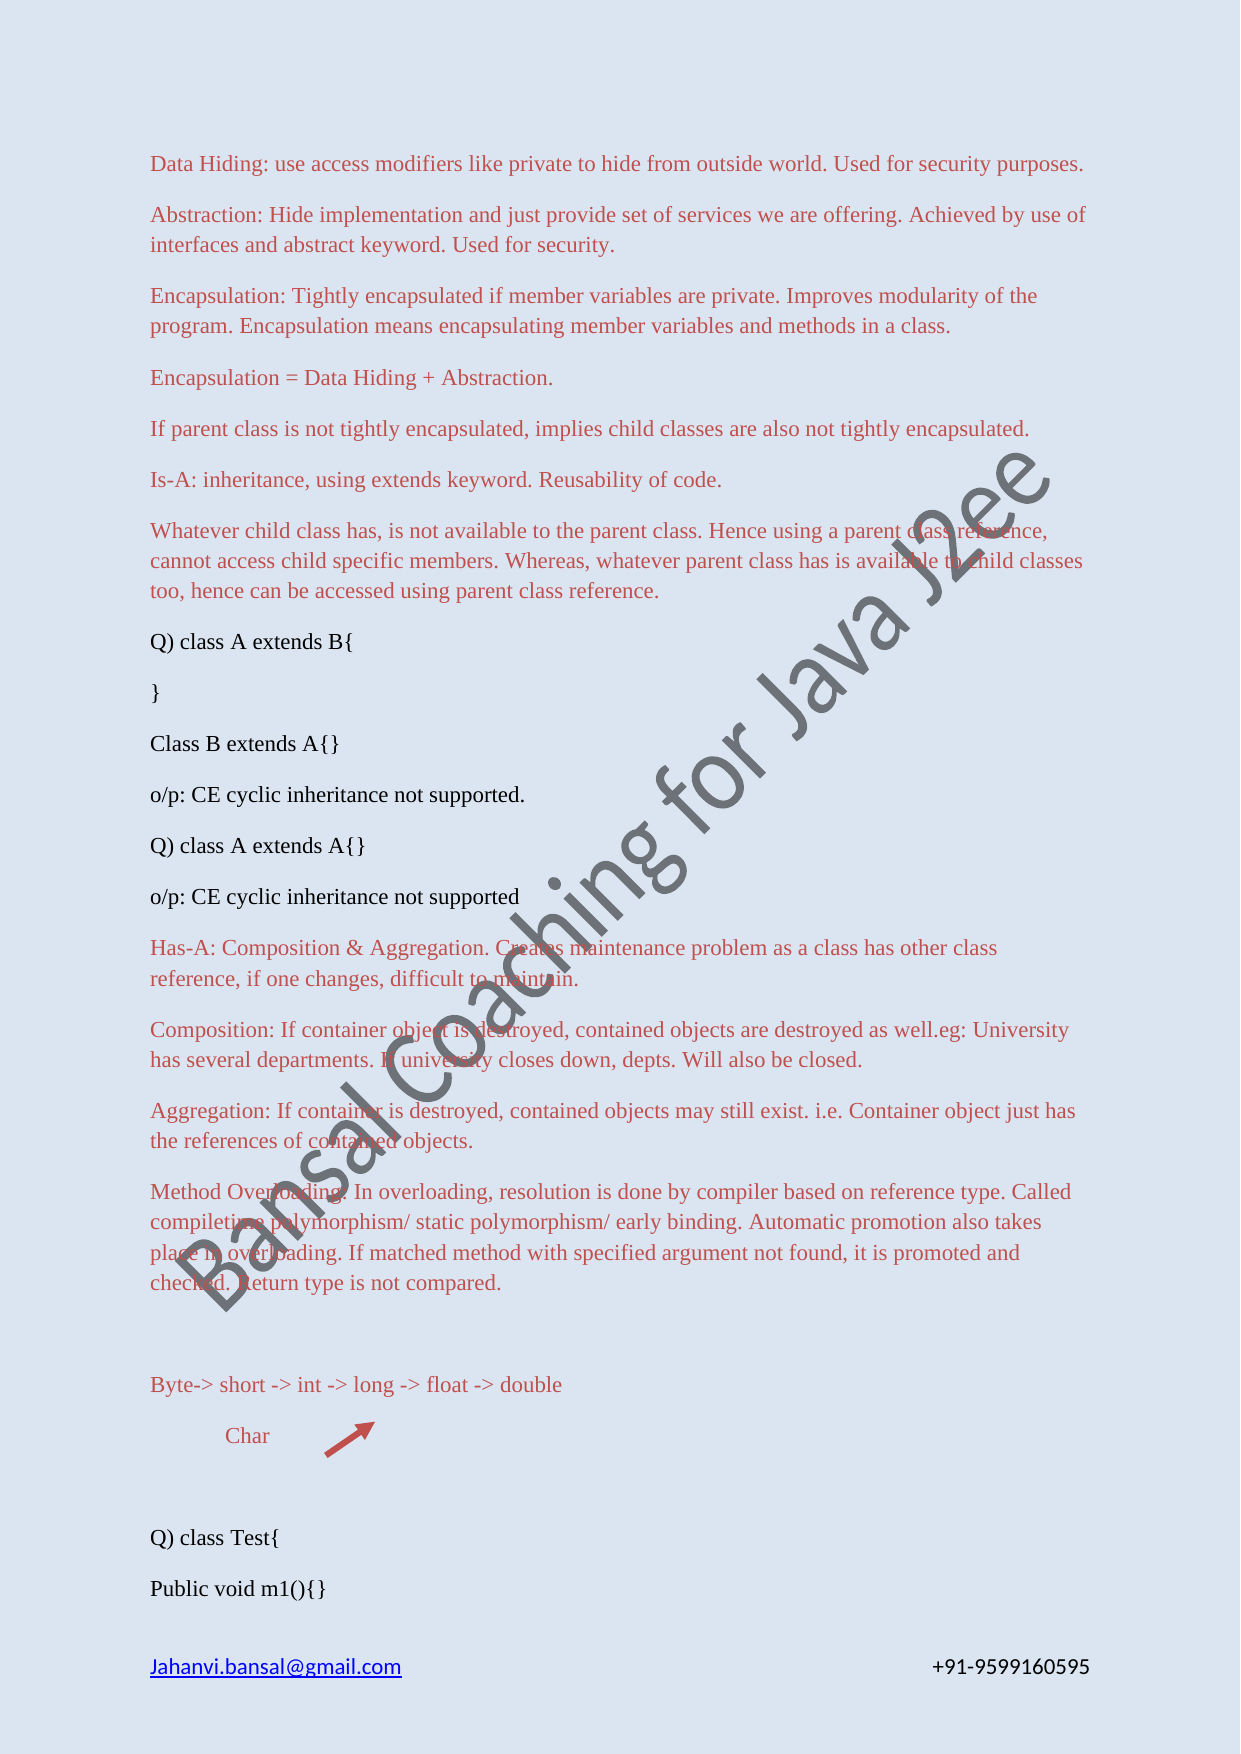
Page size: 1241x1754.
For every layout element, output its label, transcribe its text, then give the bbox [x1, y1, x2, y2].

text Composition: If container object is destroyed, contained objects are destroyed as well.eg: University has several departments. If university closes down, depts. Will also be closed. [150, 1016, 1090, 1072]
text Encapsulation = Data Hiding + Abstraction. [150, 363, 1090, 390]
text Q) class Test{ [150, 1524, 1090, 1550]
text If parent class is not tightly encapsulated, implies child classes are also not tightly encapsulated. [150, 414, 1090, 441]
text Method Overloading: In overloading, resolution is done by compiler based on reference type. Called compiletime polymorphism/ static polymorphism/ early binding. Automatic promotion also takes place in overloading. If matched method with specified argument not found, it is promoted and checked. Return type is not compared. [150, 1178, 1090, 1295]
text Aggregation: If container is destroyed, contained objects may still exist. i.e. Container object just has the references of contained objects. [150, 1097, 1090, 1153]
text Q) class A extends B{ [150, 628, 1090, 654]
text Char [150, 1422, 365, 1448]
text Has-A: Composition & Aggregation. Creates maintenance problem as a class has other class reference, if one changes, difficult to maintain. [150, 934, 1090, 991]
text Data Hiding: use access modifiers like private to hide from outside world. Used for security purposes. [150, 150, 1090, 176]
text Char [344, 1422, 1090, 1448]
text Encapsulation: Tightly encapsulated if member variables are private. Improves modularity of the program. Encapsulation means encapsulating member variables and methods in a class. [150, 282, 1090, 339]
text Q) class A extends A{} [150, 832, 1090, 859]
text Is-A: inheritance, using extends keyword. Reusability of code. [150, 466, 1090, 492]
text Abstraction: Hide implementation and just provide set of services we are offering. Achieved by use of interfaces and abstract keyword. Used for security. [150, 201, 1090, 258]
text Class B extends A{} [150, 730, 1090, 757]
text } [150, 679, 1090, 706]
text Byte-> short -> int -> long -> float -> double [150, 1371, 1090, 1397]
text Whatever child class has, is not available to the parent class. Hence using a parent class reference, cannot access child specific members. Whereas, whatever parent class has is available to child classes too, hence can be accessed using parent class reference. [150, 517, 1090, 603]
text Public void m1(){} [150, 1575, 1090, 1601]
text o/p: CE cyclic inheritance not supported [150, 883, 1090, 910]
text o/p: CE cyclic inheritance not supported. [150, 781, 1090, 808]
